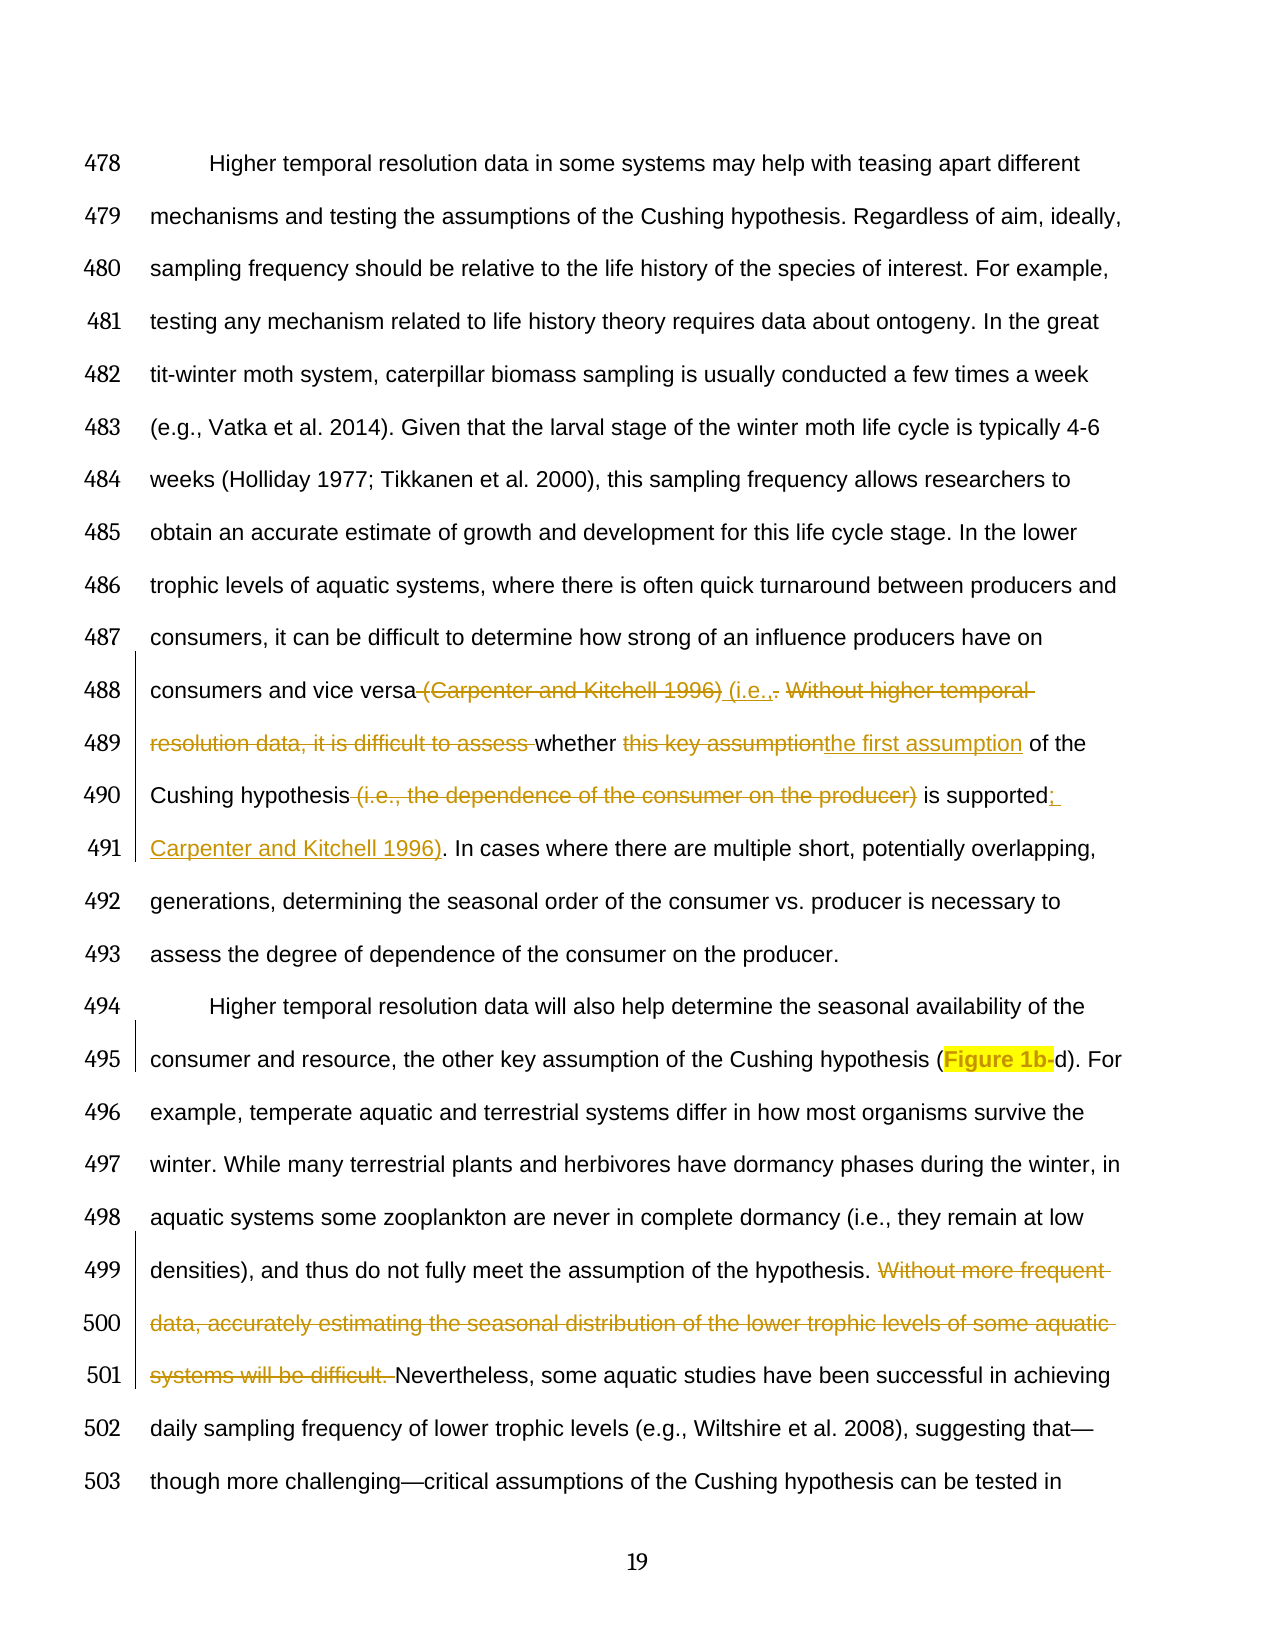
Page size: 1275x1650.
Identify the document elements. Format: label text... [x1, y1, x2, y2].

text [150, 993, 1125, 1494]
text Higher temporal resolution data in some systems may help with teasing apart different mechanisms and testing the assumptions of the Cushing hypothesis. Regardless of aim, ideally, sampling frequency should be relative to the life history of the species of interest. For example, testing any mechanism related to life history theory requires data about ontogeny. In the great tit-winter moth system, caterpillar biomass sampling is usually conducted a few times a week (e.g., Vatka et al. 2014). Given that the larval stage of the winter moth life cycle is typically 4-6 weeks (Holliday 1977; Tikkanen et al. 2000), this sampling frequency allows researchers to obtain an accurate estimate of growth and development for this life cycle stage. In the lower trophic levels of aquatic systems, where there is often quick turnaround between producers and consumers, it can be difficult to determine how strong of an influence producers have on consumers and vice versa whether of the Cushing hypothesis is supported. In cases where there are multiple short, potentially overlapping, generations, determining the seasonal order of the consumer vs. producer is necessary to assess the degree of dependence of the consumer on the producer. [150, 150, 1125, 967]
